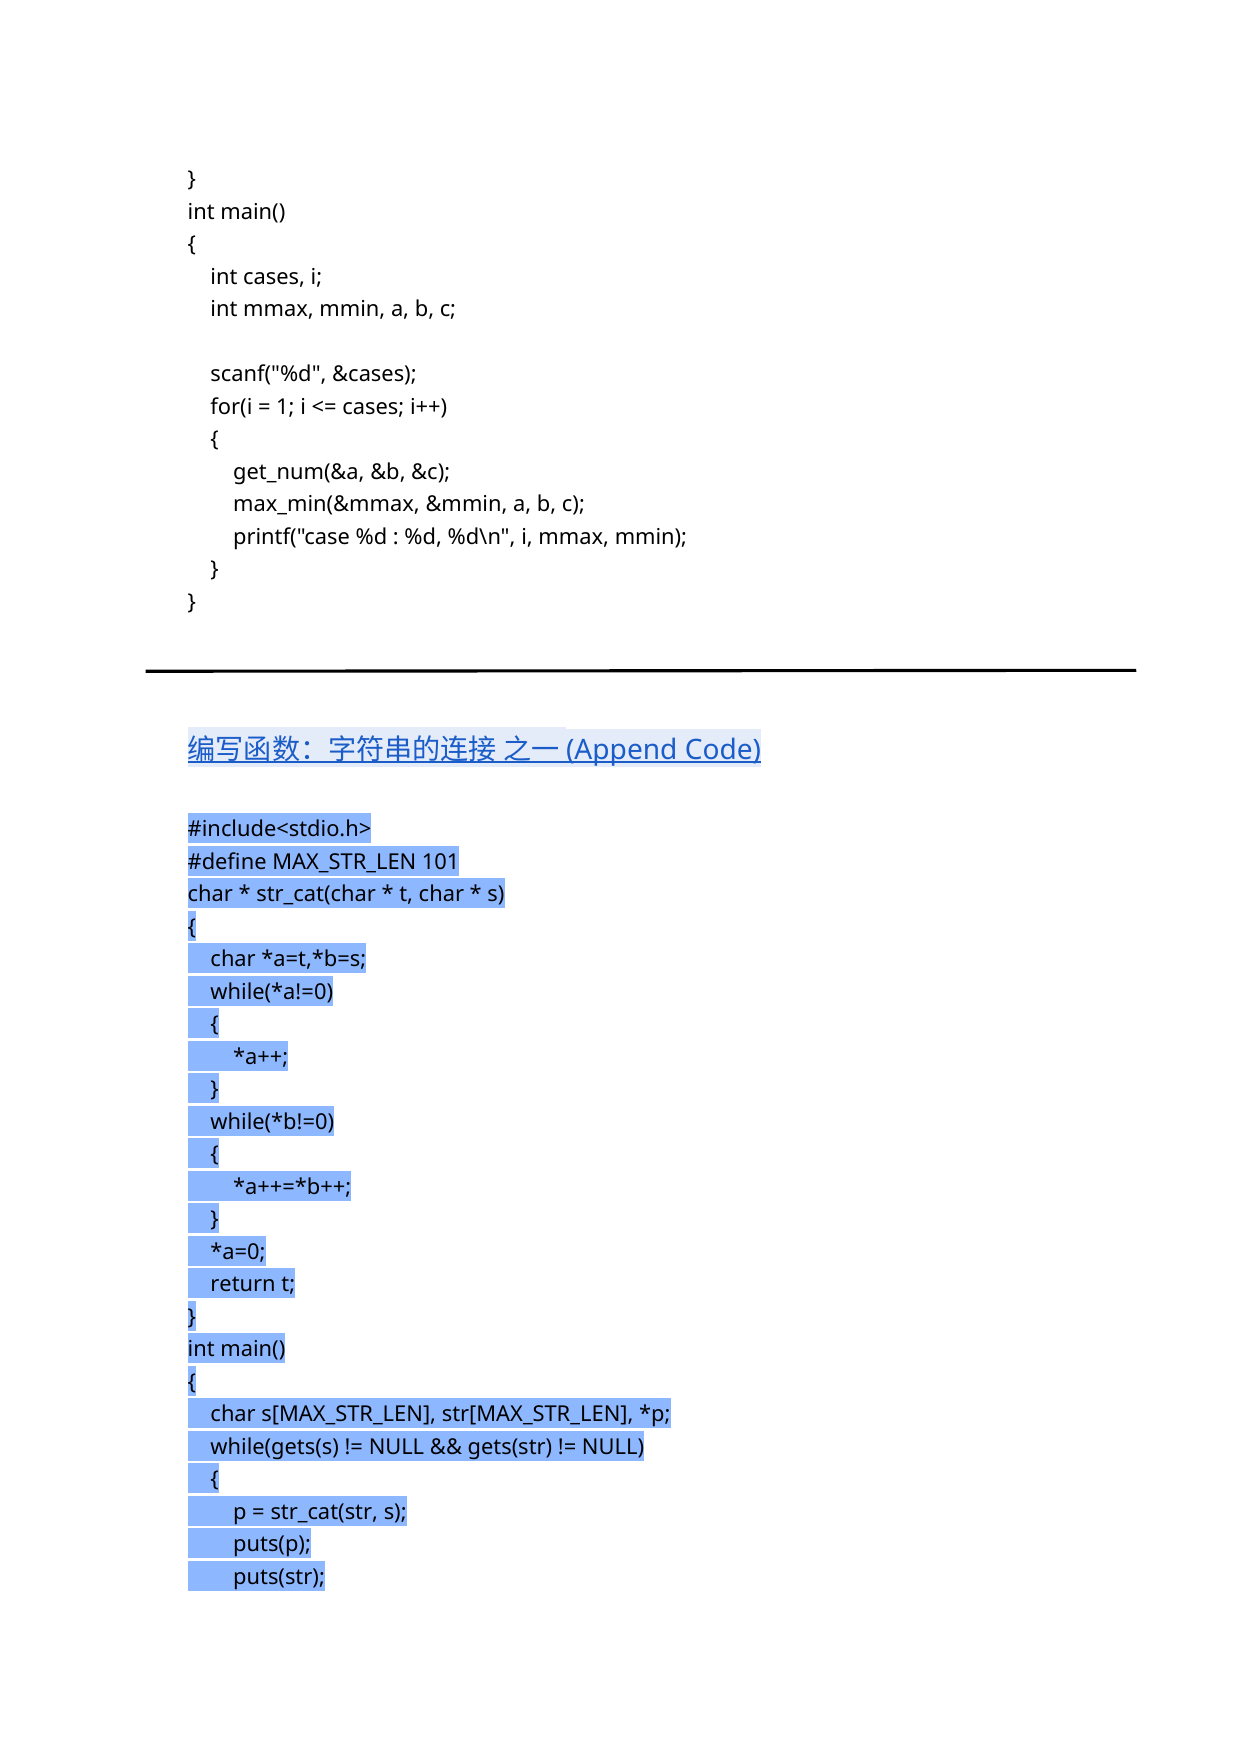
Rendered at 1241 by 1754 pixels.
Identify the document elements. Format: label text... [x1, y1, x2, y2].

text } [187, 162, 1053, 194]
text } [187, 584, 1053, 617]
text max_min(&mmax, &mmin, a, b, c); [187, 487, 1053, 519]
text p = str_cat(str, s); [187, 1494, 1053, 1527]
text *a++; [187, 1039, 1053, 1072]
text #define MAX_STR_LEN 101 [187, 844, 1053, 877]
text *a++=*b++; [187, 1169, 1053, 1202]
text { [187, 422, 1053, 454]
text puts(p); [187, 1527, 1053, 1559]
text { [187, 909, 1053, 942]
text { [187, 227, 1053, 259]
text int cases, i; [187, 259, 1053, 292]
text printf("case %d : %d, %d\n", i, mmax, mmin); [187, 519, 1053, 552]
text } [187, 552, 1053, 584]
text int main() [187, 194, 1053, 227]
text { [187, 1462, 1053, 1494]
text 编写函数：字符串的连接 之一 (Append Code) [187, 714, 1053, 779]
text for(i = 1; i <= cases; i++) [187, 389, 1053, 422]
text } [187, 1202, 1053, 1234]
text { [187, 1007, 1053, 1039]
text while(*a!=0) [187, 974, 1053, 1007]
text *a=0; [187, 1234, 1053, 1267]
text while(*b!=0) [187, 1104, 1053, 1137]
text scanf("%d", &cases); [187, 357, 1053, 389]
text } [187, 1072, 1053, 1104]
text int mmax, mmin, a, b, c; [187, 292, 1053, 324]
text puts(str); [187, 1559, 1053, 1592]
text int main() [187, 1332, 1053, 1364]
text while(gets(s) != NULL && gets(str) != NULL) [187, 1429, 1053, 1462]
text { [187, 1364, 1053, 1397]
text return t; [187, 1267, 1053, 1299]
text char s[MAX_STR_LEN], str[MAX_STR_LEN], *p; [187, 1397, 1053, 1429]
text { [187, 1137, 1053, 1169]
text char * str_cat(char * t, char * s) [187, 877, 1053, 909]
text char *a=t,*b=s; [187, 942, 1053, 974]
text get_num(&a, &b, &c); [187, 454, 1053, 487]
text } [187, 1299, 1053, 1332]
text #include<stdio.h> [187, 812, 1053, 844]
